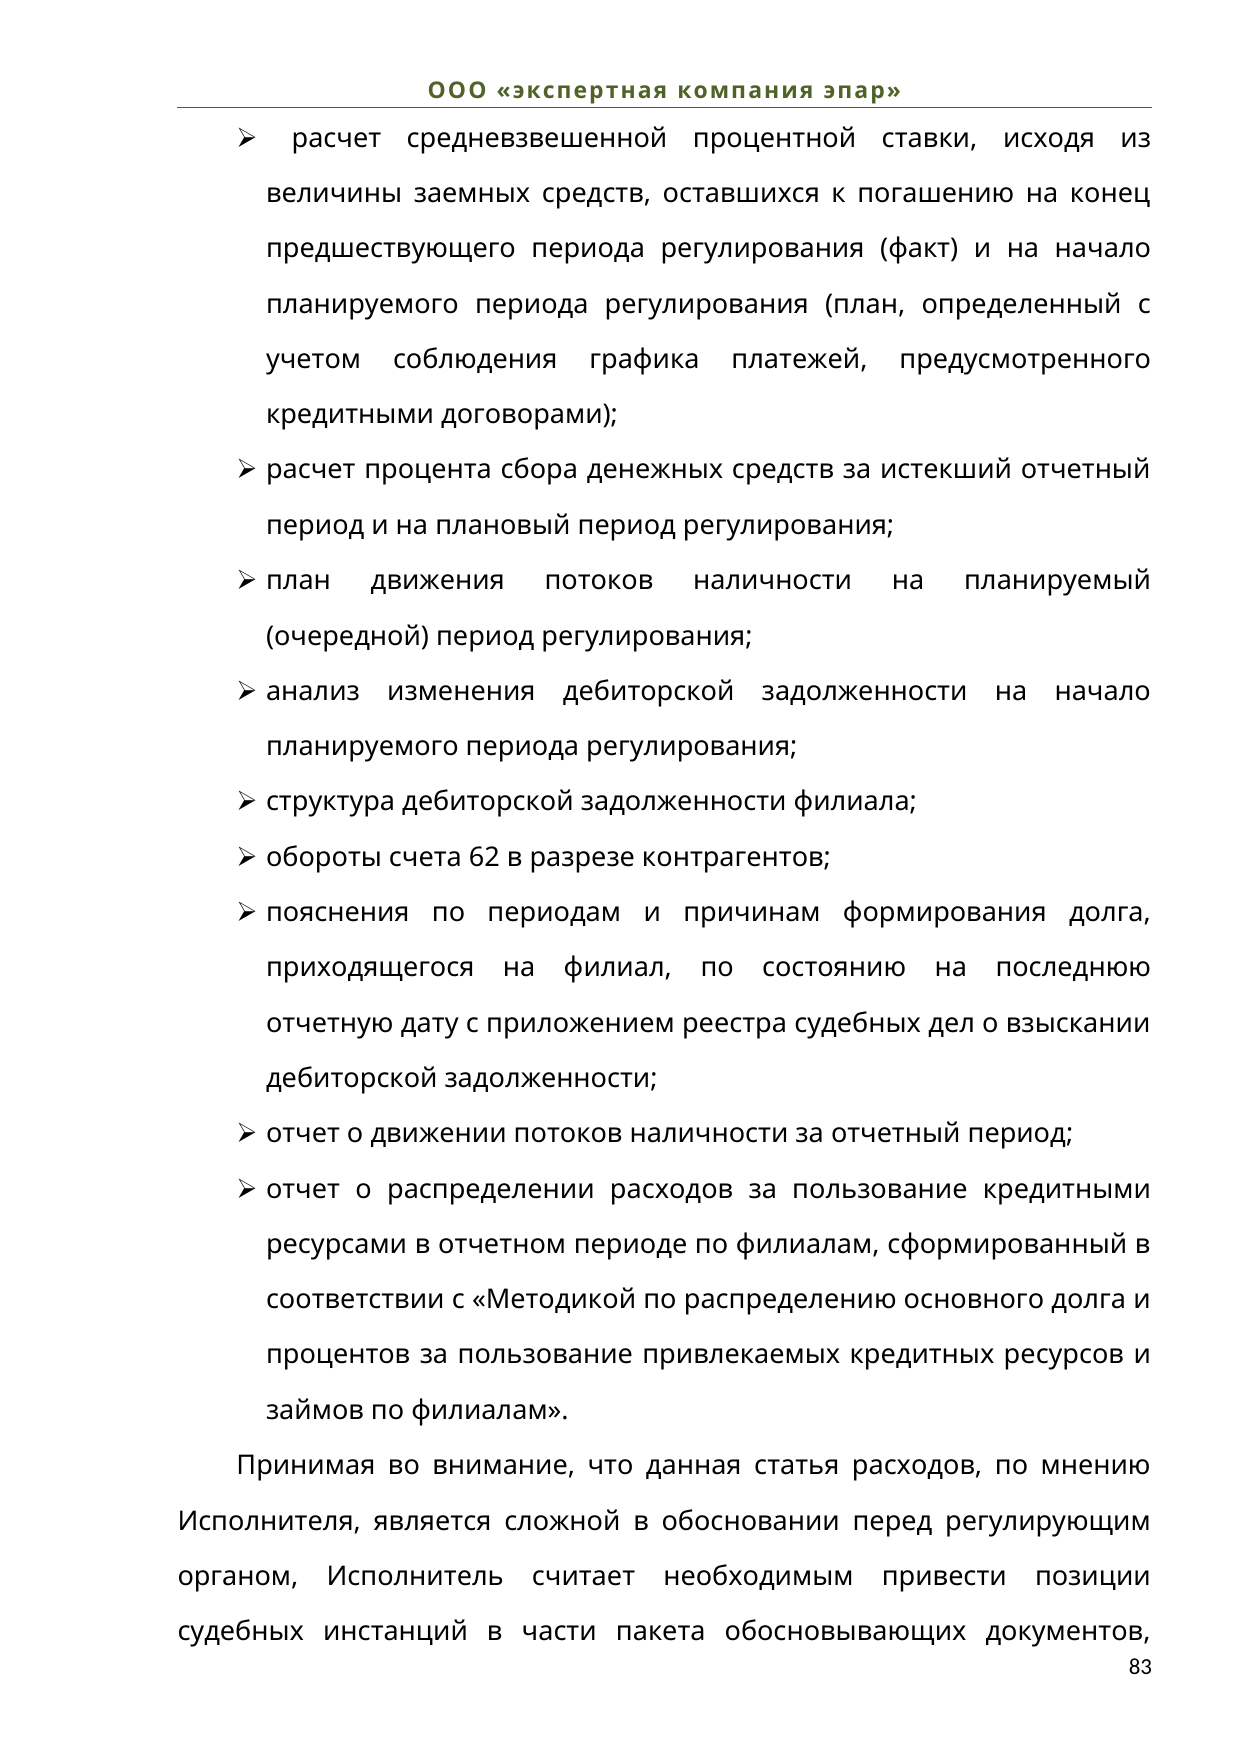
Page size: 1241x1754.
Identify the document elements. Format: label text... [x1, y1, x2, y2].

list обороты счета 62 в разрезе контрагентов; [236, 837, 1152, 874]
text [177, 1446, 1152, 1648]
list структура дебиторской задолженности филиала; [236, 782, 1152, 819]
list расчет процента сбора денежных средств за истекший отчетный период и на плановый период регулирования; [236, 450, 1152, 542]
list анализ изменения дебиторской задолженности на начало планируемого периода регулирования; [236, 671, 1152, 763]
list отчет о распределении расходов за пользование кредитными ресурсами в отчетном периоде по филиалам, сформированный в соответствии с «Методикой по распределению основного долга и процентов за пользование привлекаемых кредитных ресурсов и займов по филиалам». [236, 1169, 1152, 1427]
list расчет средневзвешенной процентной ставки, исходя из величины заемных средств, оставшихся к погашению на конец предшествующего периода регулирования (факт) и на начало планируемого периода регулирования (план, определенный с учетом соблюдения графика платежей, предусмотренного кредитными договорами); [236, 118, 1152, 432]
list отчет о движении потоков наличности за отчетный период; [236, 1114, 1152, 1151]
list пояснения по периодам и причинам формирования долга, приходящегося на филиал, по состоянию на последнюю отчетную дату с приложением реестра судебных дел о взыскании дебиторской задолженности; [236, 892, 1152, 1095]
list план движения потоков наличности на планируемый (очередной) период регулирования; [236, 561, 1152, 653]
